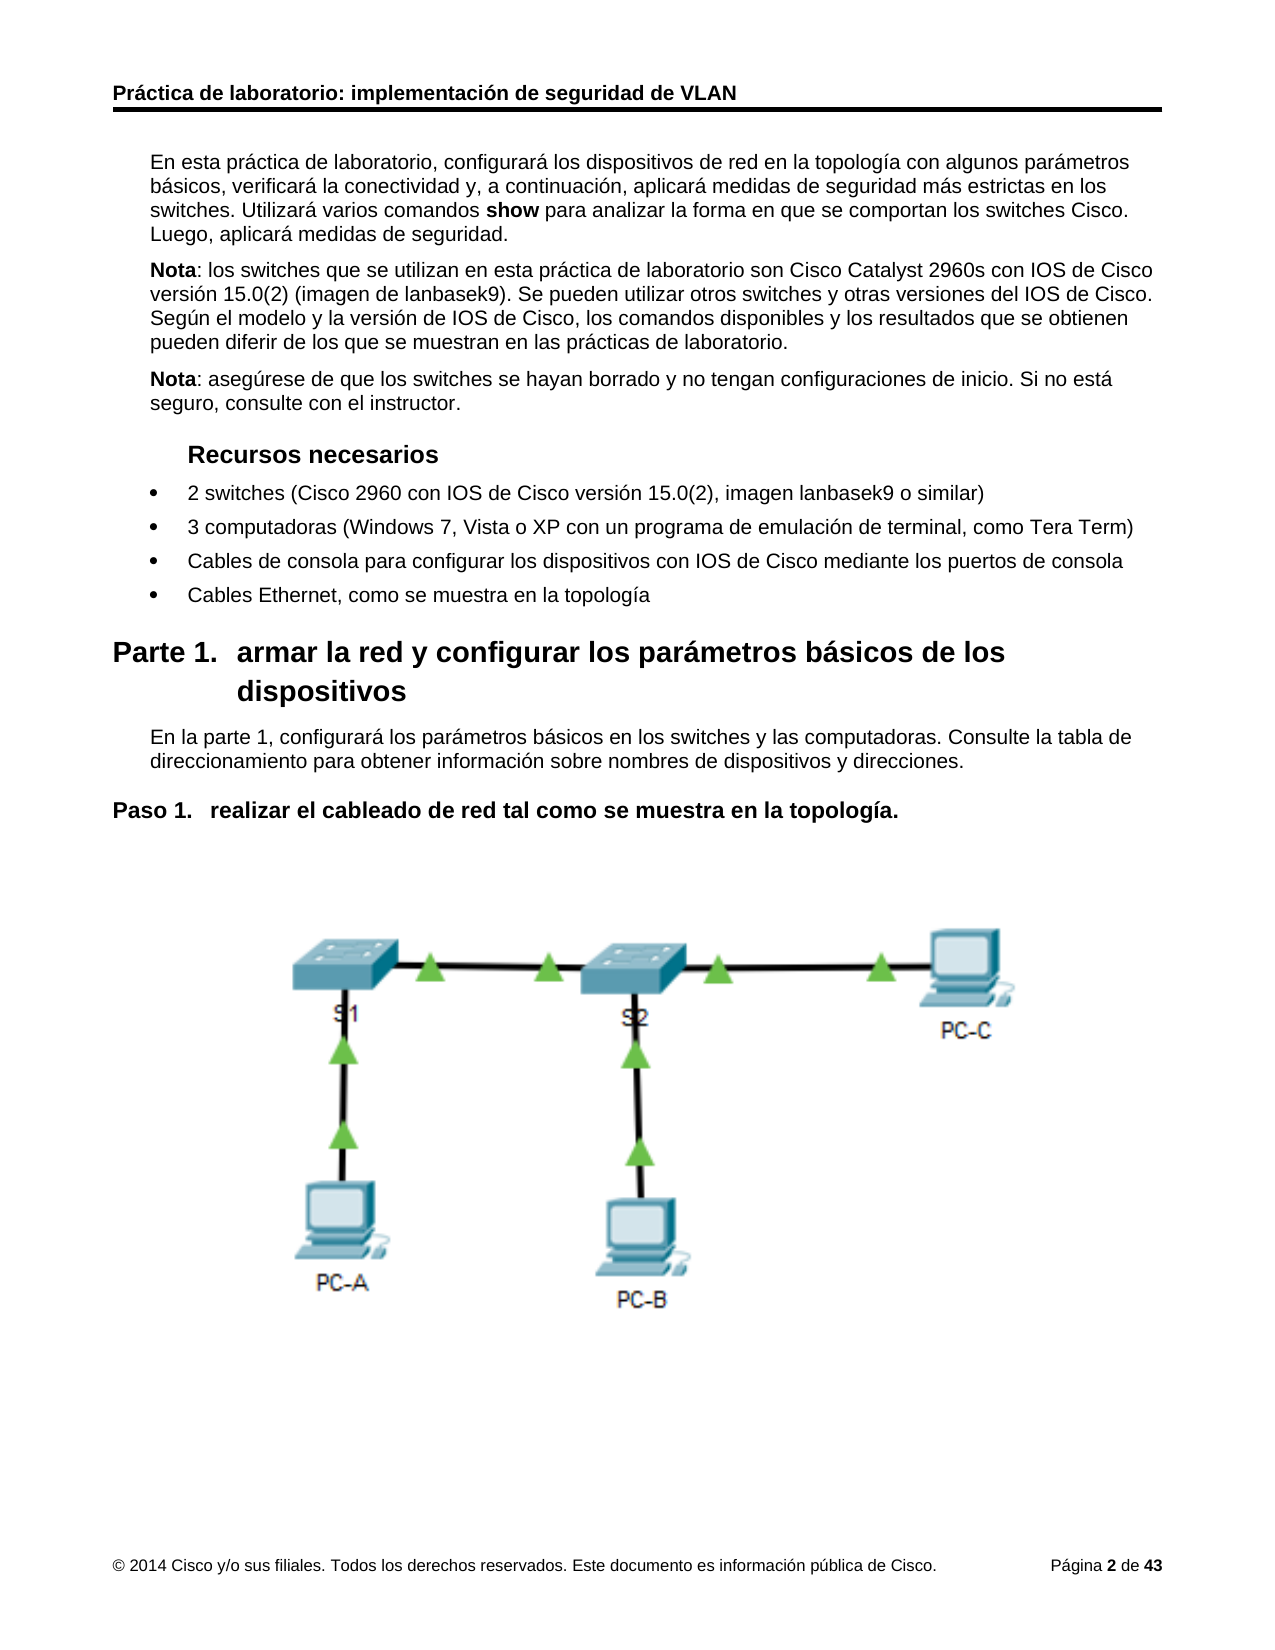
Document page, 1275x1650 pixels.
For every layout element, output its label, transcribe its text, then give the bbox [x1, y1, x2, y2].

text armar la red y configurar los parámetros básicos de los dispositivos [112, 635, 1162, 707]
text 3 computadoras (Windows 7, Vista o XP con un programa de emulación de terminal, como Tera Term) [150, 515, 1162, 539]
text realizar el cableado de red tal como se muestra en la topología. [112, 797, 1162, 824]
text Nota: los switches que se utilizan en esta práctica de laboratorio son Cisco Catalyst 2960s con IOS de Cisco versión 15.0(2) (imagen de lanbasek9). Se pueden utilizar otros switches y otras versiones del IOS de Cisco. Según el modelo y la versión de IOS de Cisco, los comandos disponibles y los resultados que se obtienen pueden diferir de los que se muestran en las prácticas de laboratorio. [150, 258, 1162, 354]
text Cables de consola para configurar los dispositivos con IOS de Cisco mediante los puertos de consola [150, 548, 1162, 573]
text En la parte 1, configurará los parámetros básicos en los switches y las computadoras. Consulte la tabla de direccionamiento para obtener información sobre nombres de dispositivos y direcciones. [150, 724, 1162, 772]
picture [276, 840, 1036, 1340]
text 2 switches (Cisco 2960 con IOS de Cisco versión 15.0(2), imagen lanbasek9 o similar) [150, 481, 1162, 505]
text Cables Ethernet, como se muestra en la topología [150, 582, 1162, 606]
text En esta práctica de laboratorio, configurará los dispositivos de red en la topología con algunos parámetros básicos, verificará la conectividad y, a continuación, aplicará medidas de seguridad más estrictas en los switches. Utilizará varios comandos show para analizar la forma en que se comportan los switches Cisco. Luego, aplicará medidas de seguridad. [150, 150, 1162, 246]
text Nota: asegúrese de que los switches se hayan borrado y no tengan configuraciones de inicio. Si no está seguro, consulte con el instructor. [150, 367, 1162, 414]
text Recursos necesarios [112, 439, 1162, 468]
